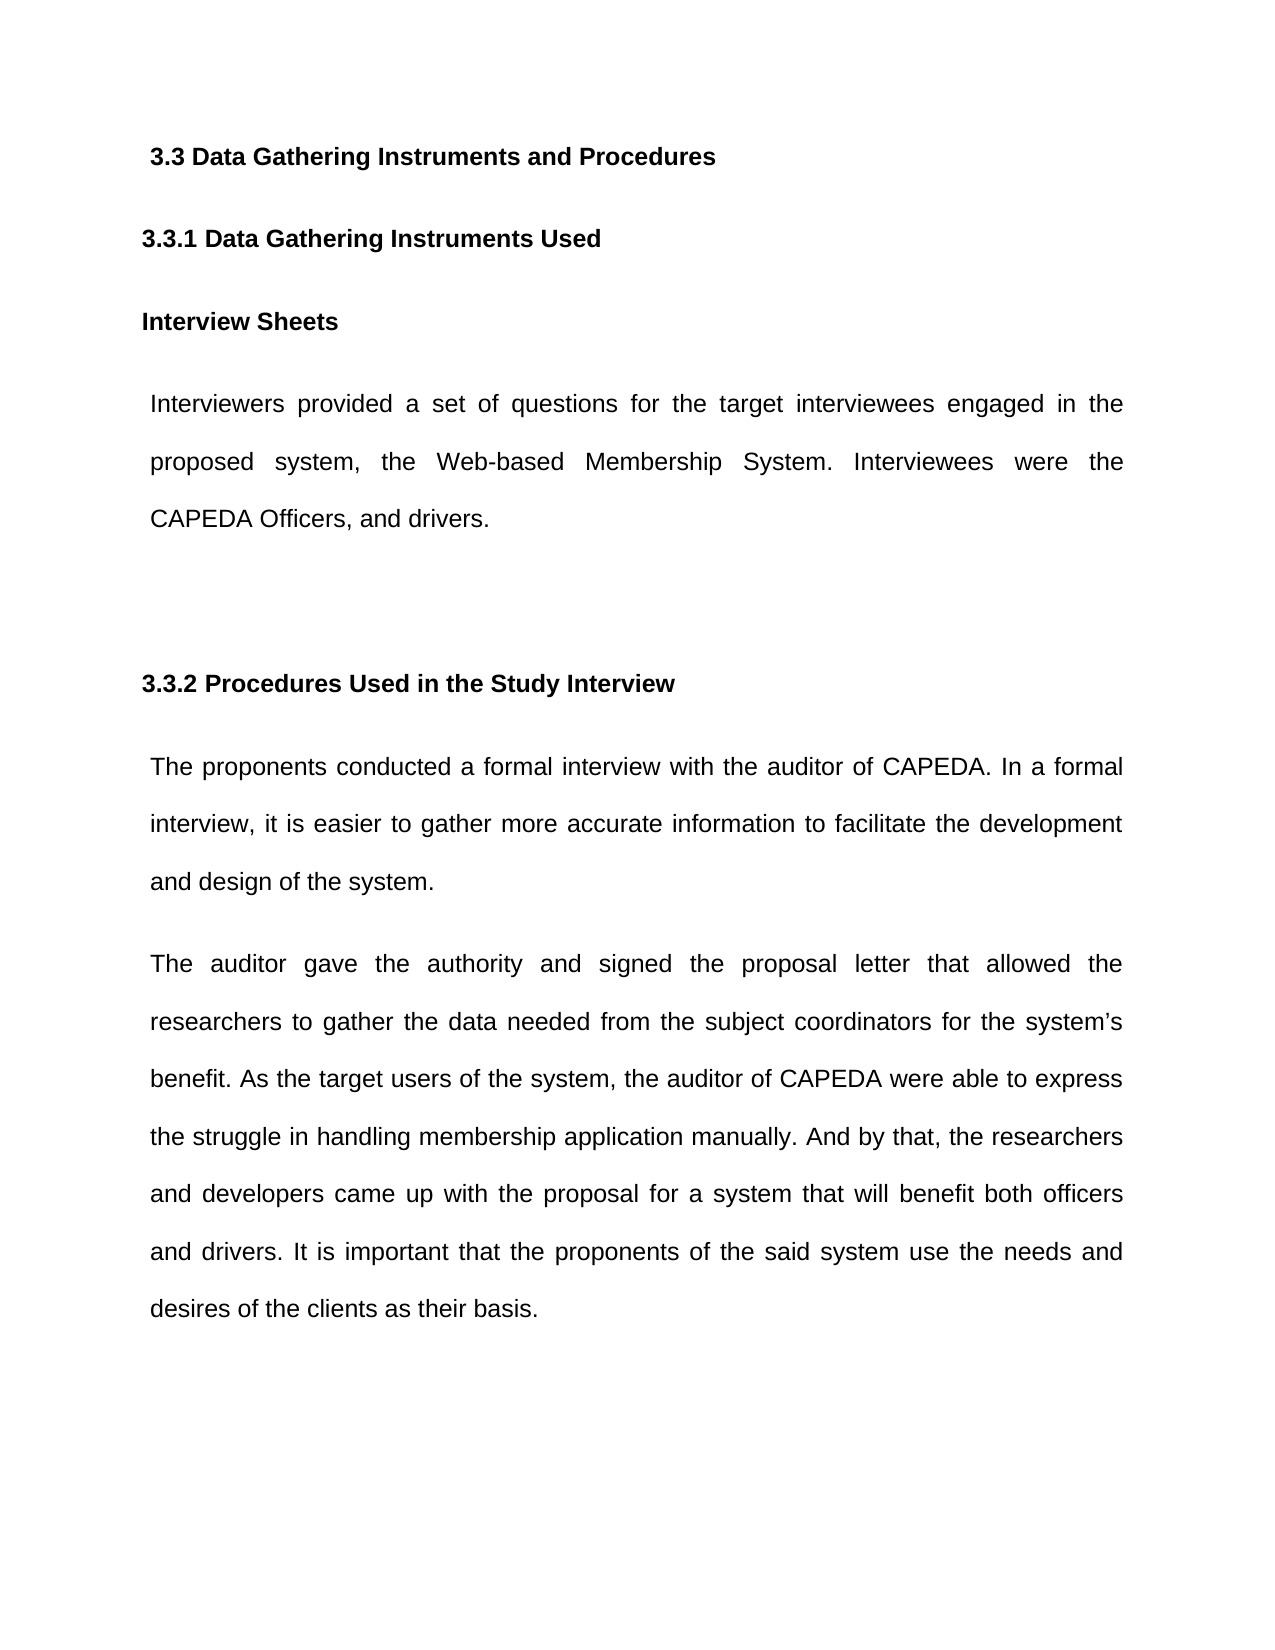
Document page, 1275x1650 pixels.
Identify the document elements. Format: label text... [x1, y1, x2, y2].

text Interviewers provided a set of questions for the target interviewees engaged in the proposed system, the Web-based Membership System. Interviewees were the CAPEDA Officers, and drivers. [150, 389, 1125, 533]
text 3.3.1 Data Gathering Instruments Used [142, 224, 1125, 253]
text 3.3 Data Gathering Instruments and Procedures [150, 142, 1125, 170]
text 3.3.2 Procedures Used in the Study Interview [142, 669, 1125, 698]
text Interview Sheets [142, 307, 1125, 335]
text The proponents conducted a formal interview with the auditor of CAPEDA. In a formal interview, it is easier to gather more accurate information to facilitate the development and design of the system. [150, 752, 1125, 895]
